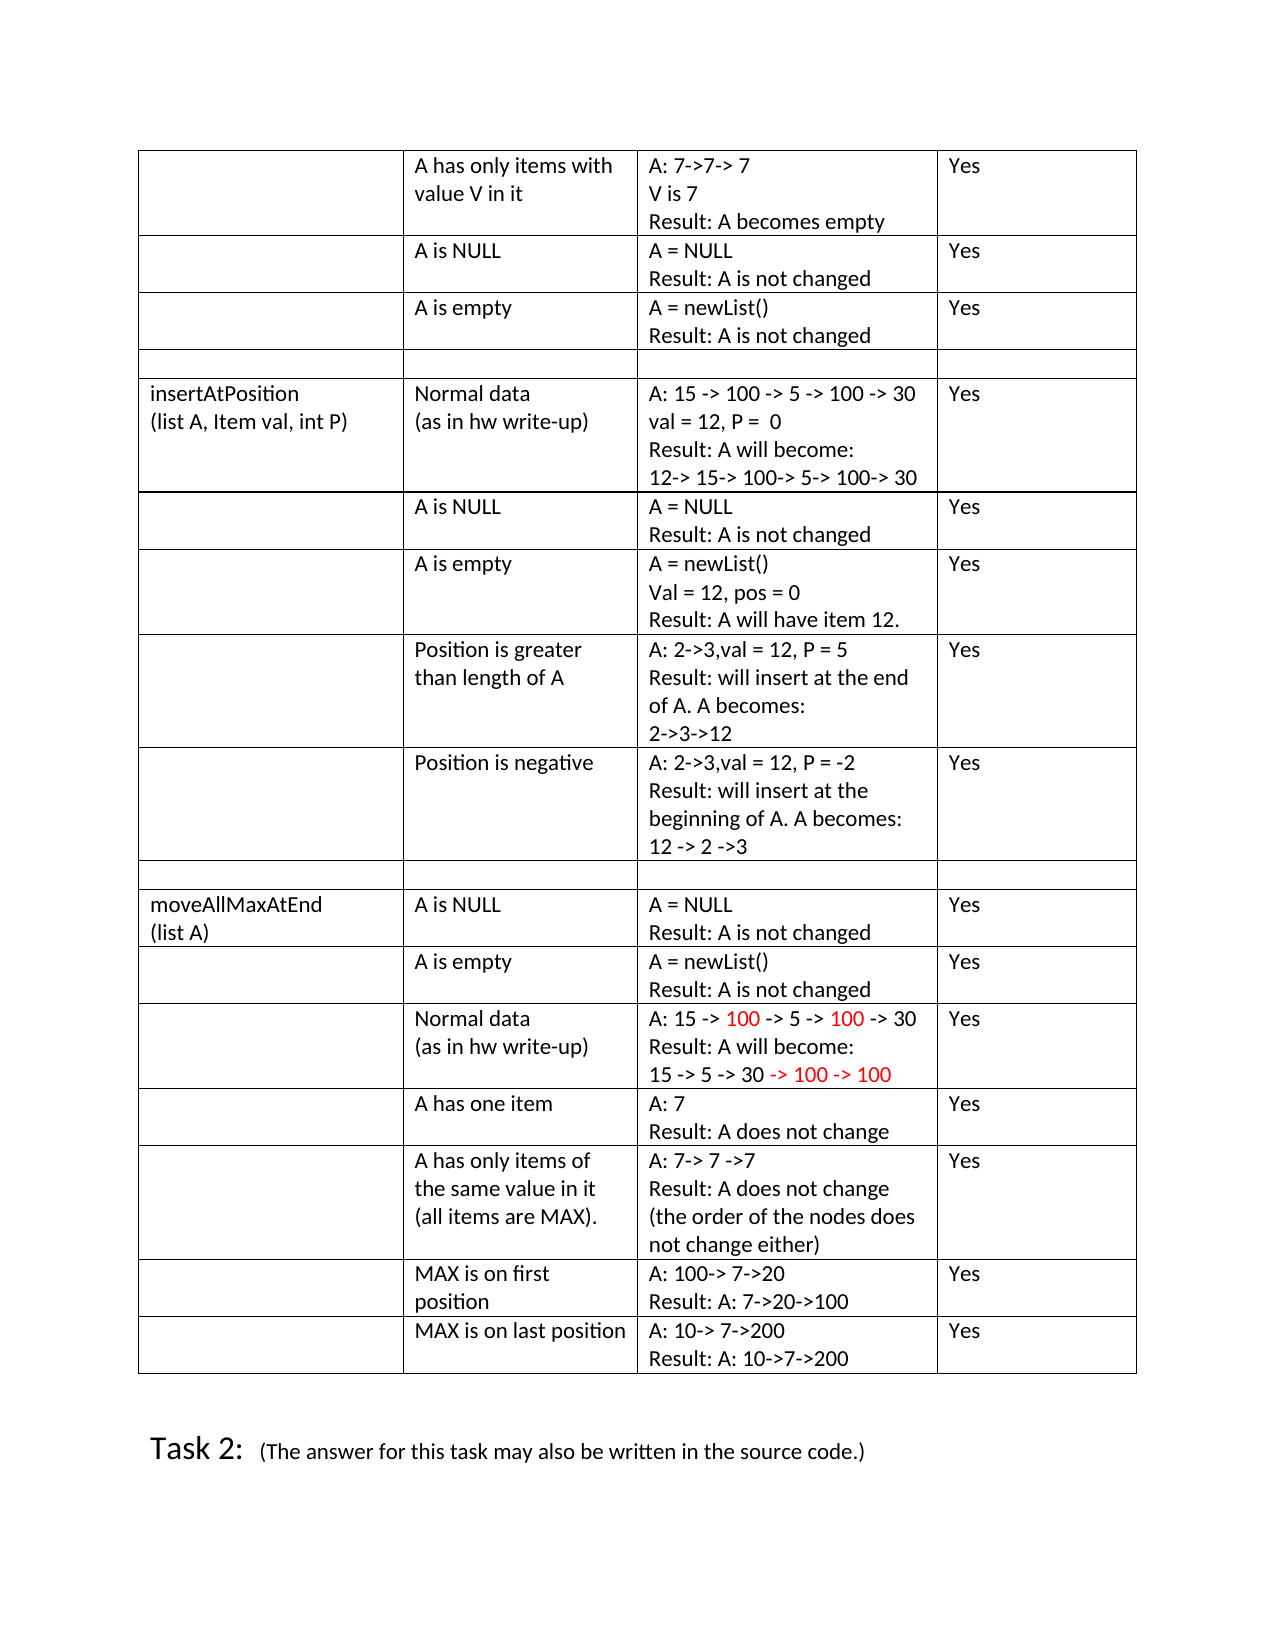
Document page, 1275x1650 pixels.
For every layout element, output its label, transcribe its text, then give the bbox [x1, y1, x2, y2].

table_cell Yes [938, 1317, 1136, 1373]
table_cell Yes [938, 890, 1136, 946]
table_cell A = NULL Result: A is not changed [638, 890, 937, 946]
table_cell Yes [938, 1260, 1136, 1316]
table_cell A: 15 -> 100 -> 5 -> 100 -> 30 Result: A will become: 15 -> 5 -> 30 -> 100 -> 100 [638, 1004, 937, 1088]
table_cell A is empty [404, 293, 637, 349]
table_cell A: 2->3,val = 12, P = 5 Result: will insert at the end of A. A becomes: 2->3->12 [638, 635, 937, 747]
table_cell Yes [938, 493, 1136, 548]
table_cell Yes [938, 635, 1136, 747]
table_cell [139, 748, 403, 860]
table_cell [404, 350, 637, 378]
table_cell [938, 350, 1136, 378]
table_cell A: 15 -> 100 -> 5 -> 100 -> 30 val = 12, P = 0 Result: A will become: 12-> 15-> 100-> 5-> 100-> 30 [638, 379, 937, 491]
table_cell [139, 1317, 403, 1373]
table_cell A is empty [404, 550, 637, 634]
table_cell Yes [938, 1004, 1136, 1088]
table_cell Normal data (as in hw write-up) [404, 1004, 637, 1088]
table_cell A has one item [404, 1089, 637, 1145]
table_cell A has only items of the same value in it (all items are MAX). [404, 1146, 637, 1258]
text Task 2: (The answer for this task may also be written in the source code.) [150, 1427, 1125, 1467]
table_cell A = newList() Val = 12, pos = 0 Result: A will have item 12. [638, 550, 937, 634]
table_cell [139, 1004, 403, 1088]
table_cell [139, 635, 403, 747]
table_cell MAX is on last position [404, 1317, 637, 1373]
table_cell Yes [938, 379, 1136, 491]
table_cell Yes [938, 293, 1136, 349]
table_cell A: 7 Result: A does not change [638, 1089, 937, 1145]
table_cell Position is negative [404, 748, 637, 860]
table_cell [139, 236, 403, 292]
table_cell A is NULL [404, 236, 637, 292]
table_cell A has only items with value V in it [404, 151, 637, 235]
table_cell A is empty [404, 947, 637, 1003]
table_cell [139, 1089, 403, 1145]
table_cell A: 100-> 7->20 Result: A: 7->20->100 [638, 1260, 937, 1316]
table_cell A: 7-> 7 ->7 Result: A does not change (the order of the nodes does not change either) [638, 1146, 937, 1258]
table_cell A = newList() Result: A is not changed [638, 293, 937, 349]
table_cell A = NULL Result: A is not changed [638, 236, 937, 292]
table_cell Yes [938, 550, 1136, 634]
table_cell A = newList() Result: A is not changed [638, 947, 937, 1003]
table_cell Normal data (as in hw write-up) [404, 379, 637, 491]
table_cell [139, 861, 403, 889]
table_cell A: 10-> 7->200 Result: A: 10->7->200 [638, 1317, 937, 1373]
table_cell MAX is on first position [404, 1260, 637, 1316]
table_cell [139, 293, 403, 349]
table_cell moveAllMaxAtEnd (list A) [139, 890, 403, 946]
table_cell [638, 350, 937, 378]
table_cell Yes [938, 1146, 1136, 1258]
table_cell A: 7->7-> 7 V is 7 Result: A becomes empty [638, 151, 937, 235]
table_cell [139, 550, 403, 634]
table_cell insertAtPosition (list A, Item val, int P) [139, 379, 403, 491]
table_cell Yes [938, 151, 1136, 235]
table_cell A is NULL [404, 493, 637, 548]
table_cell Yes [938, 236, 1136, 292]
table_cell [139, 1146, 403, 1258]
table_cell Yes [938, 748, 1136, 860]
table_cell Yes [938, 947, 1136, 1003]
table_cell A = NULL Result: A is not changed [638, 493, 937, 548]
table_cell [938, 861, 1136, 889]
table_cell Yes [938, 1089, 1136, 1145]
table_cell [139, 493, 403, 548]
table_cell Position is greater than length of A [404, 635, 637, 747]
table_cell [139, 350, 403, 378]
table_cell [139, 151, 403, 235]
table_cell [638, 861, 937, 889]
table_cell [139, 947, 403, 1003]
table_cell A is NULL [404, 890, 637, 946]
table_cell A: 2->3,val = 12, P = -2 Result: will insert at the beginning of A. A becomes: 12 -> 2 ->3 [638, 748, 937, 860]
table_cell [404, 861, 637, 889]
table_cell [139, 1260, 403, 1316]
